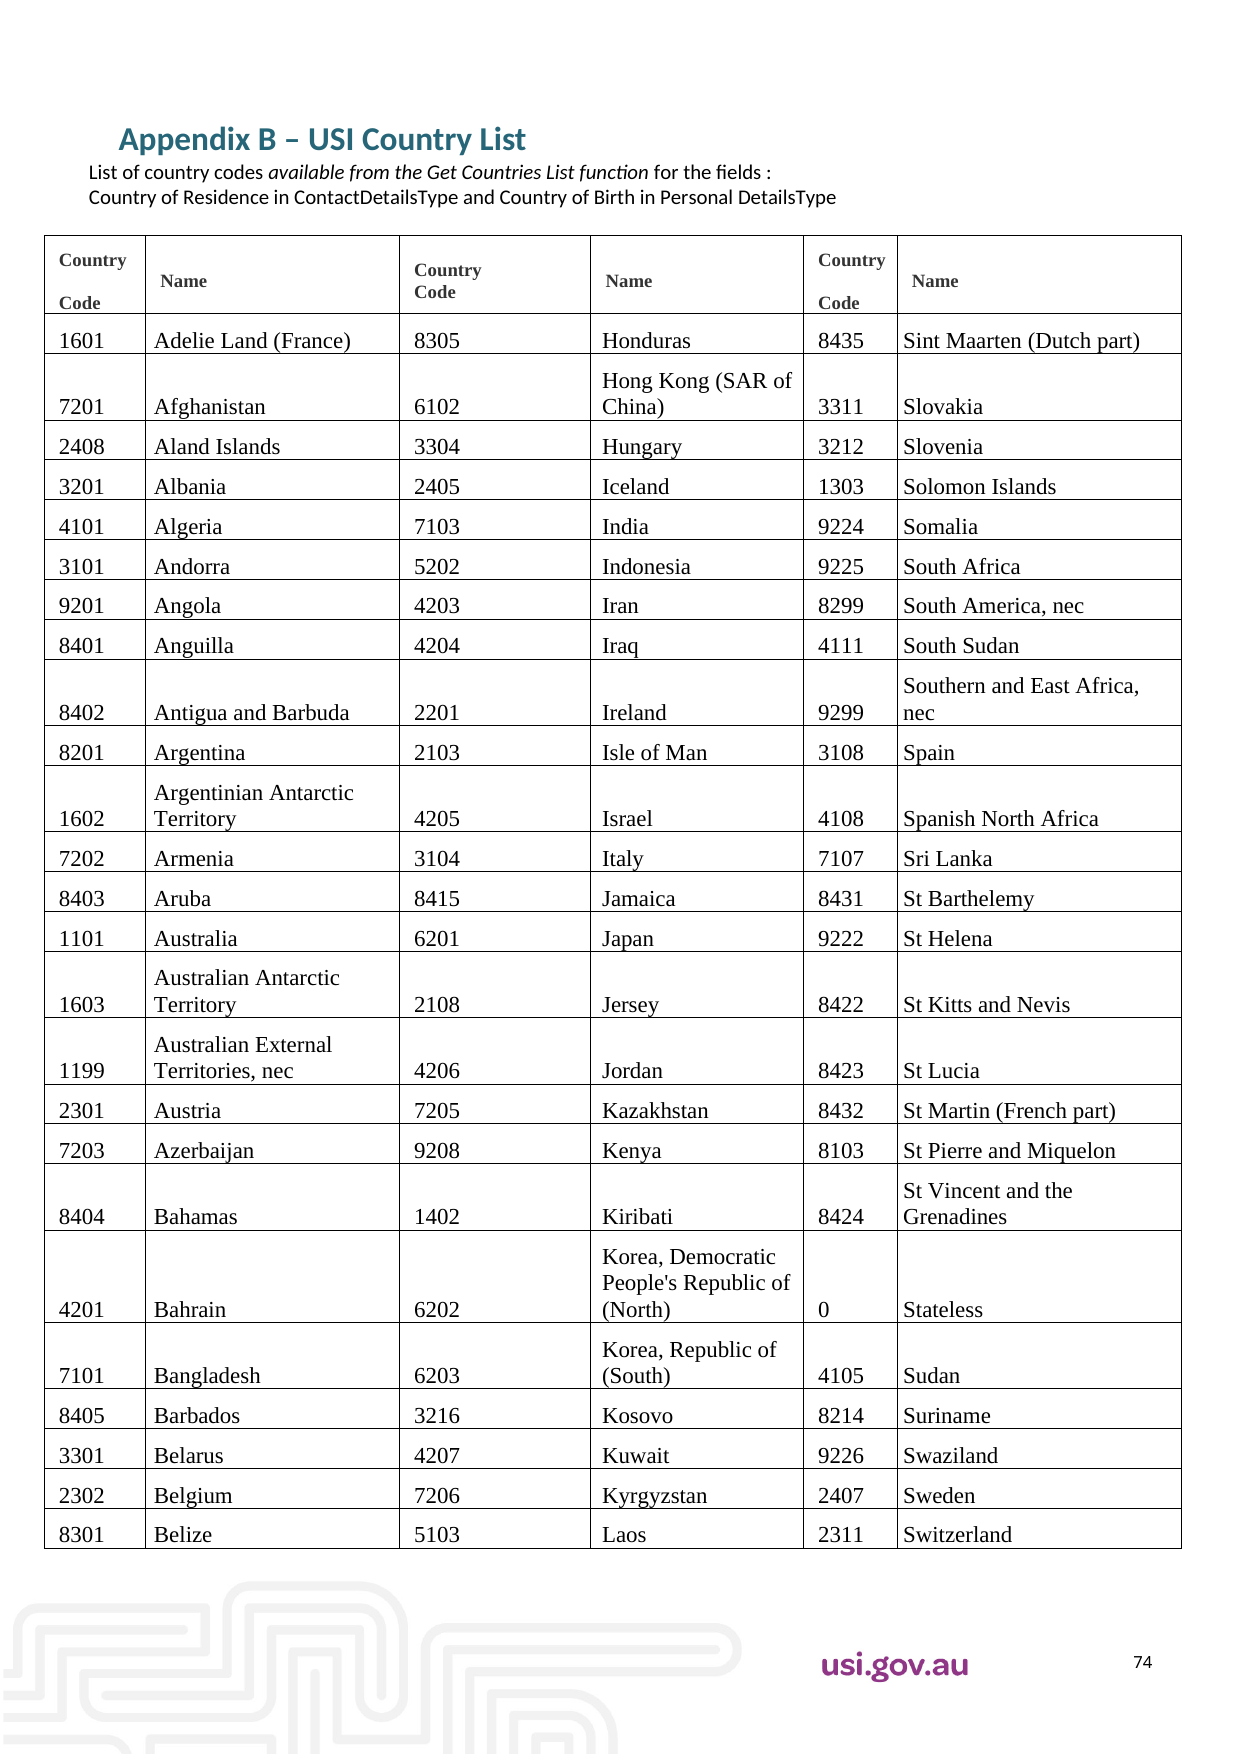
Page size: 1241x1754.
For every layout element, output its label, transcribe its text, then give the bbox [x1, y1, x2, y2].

table_cell 4203 [400, 580, 590, 619]
table_header Name [146, 236, 399, 313]
table_cell Sweden [898, 1469, 1181, 1508]
table_cell 0 [804, 1231, 897, 1322]
table_cell Hungary [591, 421, 803, 459]
table_cell 9225 [804, 540, 897, 579]
table_cell 5202 [400, 540, 590, 579]
table_cell 2103 [400, 726, 590, 765]
table_cell 6203 [400, 1323, 590, 1388]
table_cell 4204 [400, 620, 590, 659]
table_cell 9208 [400, 1124, 590, 1163]
table_cell Honduras [591, 314, 803, 353]
table_cell St Lucia [898, 1018, 1181, 1083]
table_cell Sudan [898, 1323, 1181, 1388]
table_cell Korea, Republic of (South) [591, 1323, 803, 1388]
table_cell 4108 [804, 766, 897, 831]
table_cell 8201 [45, 726, 145, 765]
table_cell South America, nec [898, 580, 1181, 619]
table_cell 2311 [804, 1509, 897, 1548]
table_header Country Code [804, 236, 897, 313]
text List of country codes available from the Get Countries List function for the fields : [89, 159, 1152, 184]
table_cell Adelie Land (France) [146, 314, 399, 353]
table_cell 7202 [45, 832, 145, 871]
table_cell South Africa [898, 540, 1181, 579]
table_cell St Barthelemy [898, 872, 1181, 911]
table_cell 4201 [45, 1231, 145, 1322]
table_header Name [591, 236, 803, 313]
table_cell St Vincent and the Grenadines [898, 1164, 1181, 1229]
table_cell 3201 [45, 460, 145, 499]
table_cell Spanish North Africa [898, 766, 1181, 831]
table_cell Argentina [146, 726, 399, 765]
table_cell Albania [146, 460, 399, 499]
table_cell 8401 [45, 620, 145, 659]
table_cell 8103 [804, 1124, 897, 1163]
table_cell Korea, Democratic People's Republic of (North) [591, 1231, 803, 1322]
table_cell 8404 [45, 1164, 145, 1229]
table_cell 2405 [400, 460, 590, 499]
table_cell India [591, 500, 803, 539]
table_cell 4207 [400, 1429, 590, 1468]
table_cell Anguilla [146, 620, 399, 659]
table_cell Bahrain [146, 1231, 399, 1322]
table_cell 7206 [400, 1469, 590, 1508]
table_cell Belarus [146, 1429, 399, 1468]
table_cell Hong Kong (SAR of China) [591, 354, 803, 419]
table_cell 3101 [45, 540, 145, 579]
table_cell Ireland [591, 660, 803, 725]
table_cell Italy [591, 832, 803, 871]
table_cell Belize [146, 1509, 399, 1548]
table_cell Sri Lanka [898, 832, 1181, 871]
table_header Name [898, 236, 1181, 313]
table_cell Israel [591, 766, 803, 831]
table_cell 1602 [45, 766, 145, 831]
table_cell 2408 [45, 421, 145, 459]
table_cell 1603 [45, 952, 145, 1017]
table_cell 8422 [804, 952, 897, 1017]
table_cell Jordan [591, 1018, 803, 1083]
table_cell Argentinian Antarctic Territory [146, 766, 399, 831]
table_cell Somalia [898, 500, 1181, 539]
table_cell Spain [898, 726, 1181, 765]
table_cell 9201 [45, 580, 145, 619]
table_cell St Kitts and Nevis [898, 952, 1181, 1017]
table_header Country Code [400, 236, 590, 313]
table_cell 8214 [804, 1389, 897, 1428]
table_cell Bangladesh [146, 1323, 399, 1388]
table_cell 7103 [400, 500, 590, 539]
table_cell Jersey [591, 952, 803, 1017]
table_cell 8402 [45, 660, 145, 725]
table_cell 3108 [804, 726, 897, 765]
table_cell Bahamas [146, 1164, 399, 1229]
table_cell 4111 [804, 620, 897, 659]
table_cell 3104 [400, 832, 590, 871]
table_cell 8435 [804, 314, 897, 353]
table_cell 3301 [45, 1429, 145, 1468]
table_cell Iran [591, 580, 803, 619]
table_cell 7101 [45, 1323, 145, 1388]
table_cell 2407 [804, 1469, 897, 1508]
table_cell 1101 [45, 912, 145, 951]
table_cell 3304 [400, 421, 590, 459]
table_cell St Pierre and Miquelon [898, 1124, 1181, 1163]
table_cell St Martin (French part) [898, 1085, 1181, 1123]
table_cell 9224 [804, 500, 897, 539]
table_cell Iceland [591, 460, 803, 499]
text Country of Residence in ContactDetailsType and Country of Birth in Personal DetailsType [89, 184, 1152, 210]
table_cell Kazakhstan [591, 1085, 803, 1123]
table_cell Jamaica [591, 872, 803, 911]
table_cell Aland Islands [146, 421, 399, 459]
table_cell St Helena [898, 912, 1181, 951]
table_cell 8432 [804, 1085, 897, 1123]
table_cell Kuwait [591, 1429, 803, 1468]
table_cell Japan [591, 912, 803, 951]
table_cell Kenya [591, 1124, 803, 1163]
table_cell 5103 [400, 1509, 590, 1548]
table_cell 8424 [804, 1164, 897, 1229]
table_cell 9226 [804, 1429, 897, 1468]
table_cell Stateless [898, 1231, 1181, 1322]
table_cell 8305 [400, 314, 590, 353]
table_cell Sint Maarten (Dutch part) [898, 314, 1181, 353]
table_cell Belgium [146, 1469, 399, 1508]
table_cell 1303 [804, 460, 897, 499]
table_cell Suriname [898, 1389, 1181, 1428]
table_cell 9299 [804, 660, 897, 725]
table_cell Iraq [591, 620, 803, 659]
table_cell Kyrgyzstan [591, 1469, 803, 1508]
table_cell 4206 [400, 1018, 590, 1083]
table_cell Southern and East Africa, nec [898, 660, 1181, 725]
table_cell 2108 [400, 952, 590, 1017]
table_cell 8403 [45, 872, 145, 911]
table_cell 8431 [804, 872, 897, 911]
table_cell 4205 [400, 766, 590, 831]
table_cell 6202 [400, 1231, 590, 1322]
table_cell 2302 [45, 1469, 145, 1508]
table_cell 8405 [45, 1389, 145, 1428]
table_cell 7205 [400, 1085, 590, 1123]
table_cell South Sudan [898, 620, 1181, 659]
table_cell 3212 [804, 421, 897, 459]
text Appendix B – USI Country List [118, 118, 1152, 159]
table_cell Aruba [146, 872, 399, 911]
table_cell 6102 [400, 354, 590, 419]
table_cell Slovakia [898, 354, 1181, 419]
table_cell 4105 [804, 1323, 897, 1388]
table_cell 1601 [45, 314, 145, 353]
table_cell Slovenia [898, 421, 1181, 459]
table_cell Swaziland [898, 1429, 1181, 1468]
table_cell Australian External Territories, nec [146, 1018, 399, 1083]
table_cell 7203 [45, 1124, 145, 1163]
table_cell 6201 [400, 912, 590, 951]
table_cell 9222 [804, 912, 897, 951]
table_cell Andorra [146, 540, 399, 579]
table_cell Barbados [146, 1389, 399, 1428]
table_cell 2301 [45, 1085, 145, 1123]
table_cell Kosovo [591, 1389, 803, 1428]
table_cell Isle of Man [591, 726, 803, 765]
table_cell Kiribati [591, 1164, 803, 1229]
picture [3, 1579, 1237, 1754]
table_cell Angola [146, 580, 399, 619]
table_cell 8299 [804, 580, 897, 619]
table_cell 8423 [804, 1018, 897, 1083]
table_cell Austria [146, 1085, 399, 1123]
table_cell Afghanistan [146, 354, 399, 419]
table_cell 4101 [45, 500, 145, 539]
table_cell Australia [146, 912, 399, 951]
table_cell 3216 [400, 1389, 590, 1428]
table_cell Laos [591, 1509, 803, 1548]
table_cell Antigua and Barbuda [146, 660, 399, 725]
table_cell 7201 [45, 354, 145, 419]
table_cell Armenia [146, 832, 399, 871]
table_cell Solomon Islands [898, 460, 1181, 499]
table_cell Indonesia [591, 540, 803, 579]
table_cell 1199 [45, 1018, 145, 1083]
table_cell 8301 [45, 1509, 145, 1548]
table_cell Switzerland [898, 1509, 1181, 1548]
table_cell 7107 [804, 832, 897, 871]
table_cell Algeria [146, 500, 399, 539]
table_cell Australian Antarctic Territory [146, 952, 399, 1017]
table_header Country Code [45, 236, 145, 313]
table_cell 8415 [400, 872, 590, 911]
table_cell 1402 [400, 1164, 590, 1229]
table_cell 3311 [804, 354, 897, 419]
table_cell 2201 [400, 660, 590, 725]
table_cell Azerbaijan [146, 1124, 399, 1163]
